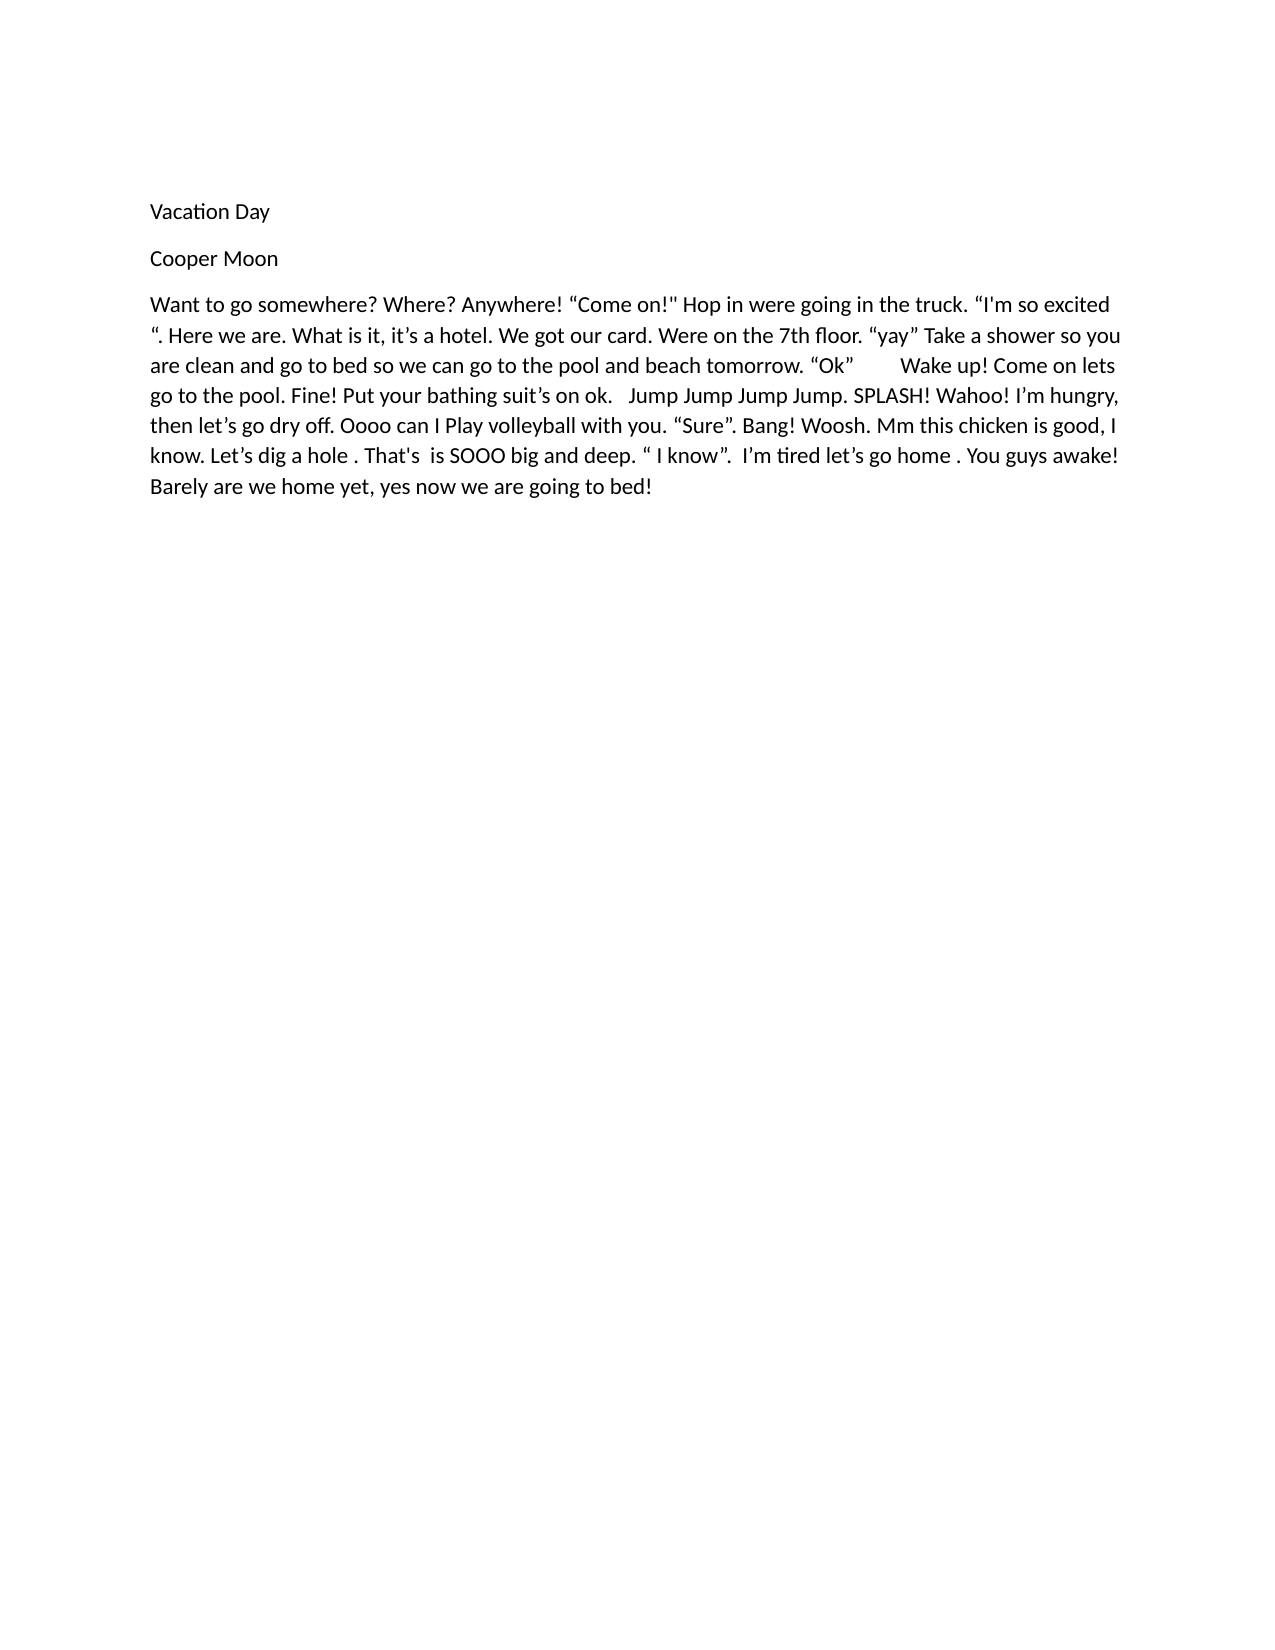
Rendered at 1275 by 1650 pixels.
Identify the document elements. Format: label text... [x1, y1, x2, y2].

text Vacation Day [150, 197, 1125, 225]
text Cooper Moon [150, 244, 1125, 272]
text Want to go somewhere? Where? Anywhere! “Come on!" Hop in were going in the truck. “I'm so excited “. Here we are. What is it, it’s a hotel. We got our card. Were on the 7th floor. “yay” Take a shower so you are clean and go to bed so we can go to the pool and beach tomorrow. “Ok” Wake up! Come on lets go to the pool. Fine! Put your bathing suit’s on ok. Jump Jump Jump Jump. SPLASH! Wahoo! I’m hungry, then let’s go dry off. Oooo can I Play volleyball with you. “Sure”. Bang! Woosh. Mm this chicken is good, I know. Let’s dig a hole . That's is SOOO big and deep. “ I know”. I’m tired let’s go home . You guys awake! Barely are we home yet, yes now we are going to bed! [150, 291, 1125, 500]
